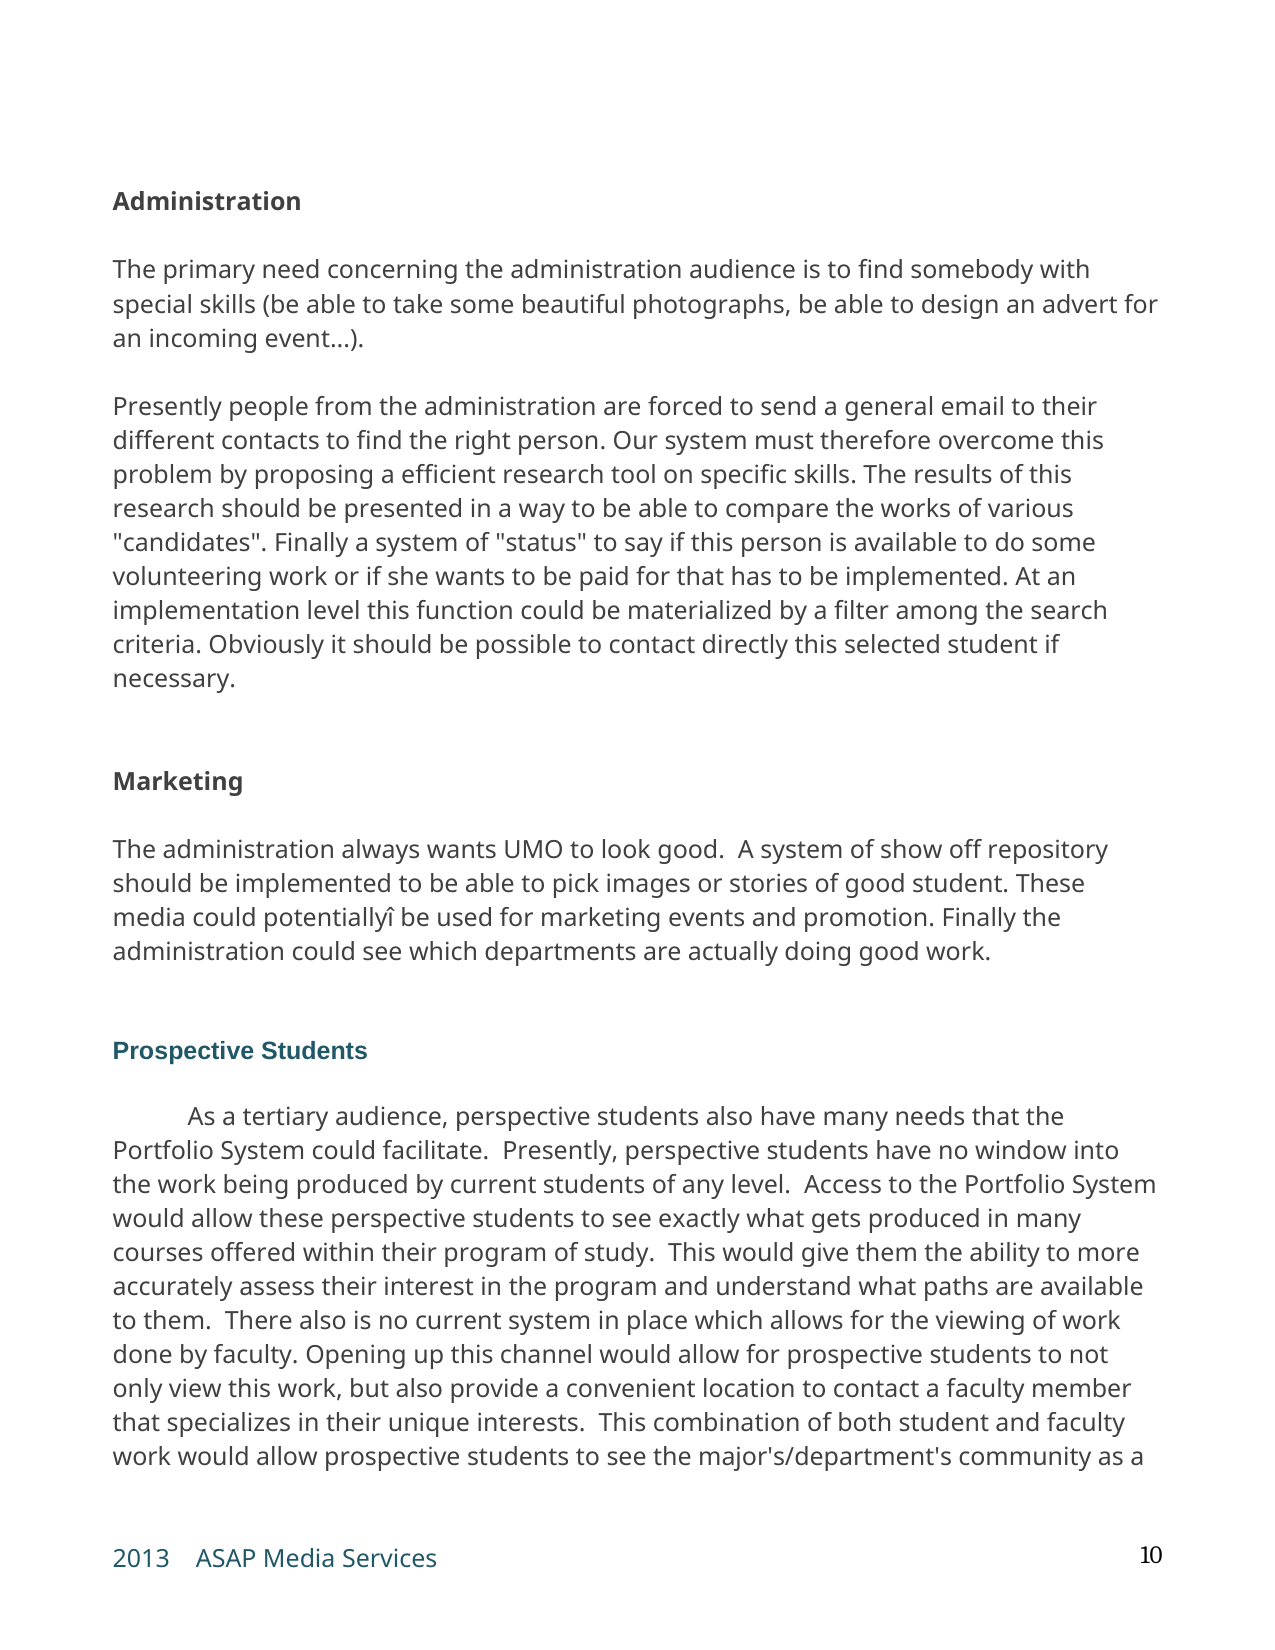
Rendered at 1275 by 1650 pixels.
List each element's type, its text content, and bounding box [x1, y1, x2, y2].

text Marketing [112, 763, 1162, 797]
text The primary need concerning the administration audience is to find somebody with special skills (be able to take some beautiful photographs, be able to design an advert for an incoming event...). [112, 252, 1162, 354]
text Administration [112, 184, 1162, 218]
text Prospective Students [112, 1036, 1162, 1064]
text The administration always wants UMO to look good. A system of show off repository should be implemented to be able to pick images or stories of good student. These media could potentiallyî be used for marketing events and promotion. Finally the administration could see which departments are actually doing good work. [112, 831, 1162, 967]
text Presently people from the administration are forced to send a general email to their different contacts to find the right person. Our system must therefore overcome this problem by proposing a efficient research tool on specific skills. The results of this research should be presented in a way to be able to compare the works of various "candidates". Finally a system of "status" to say if this person is available to do some volunteering work or if she wants to be paid for that has to be implemented. At an implementation level this function could be materialized by a filter among the search criteria. Obviously it should be possible to contact directly this selected student if necessary. [112, 388, 1162, 695]
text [112, 1098, 1162, 1473]
